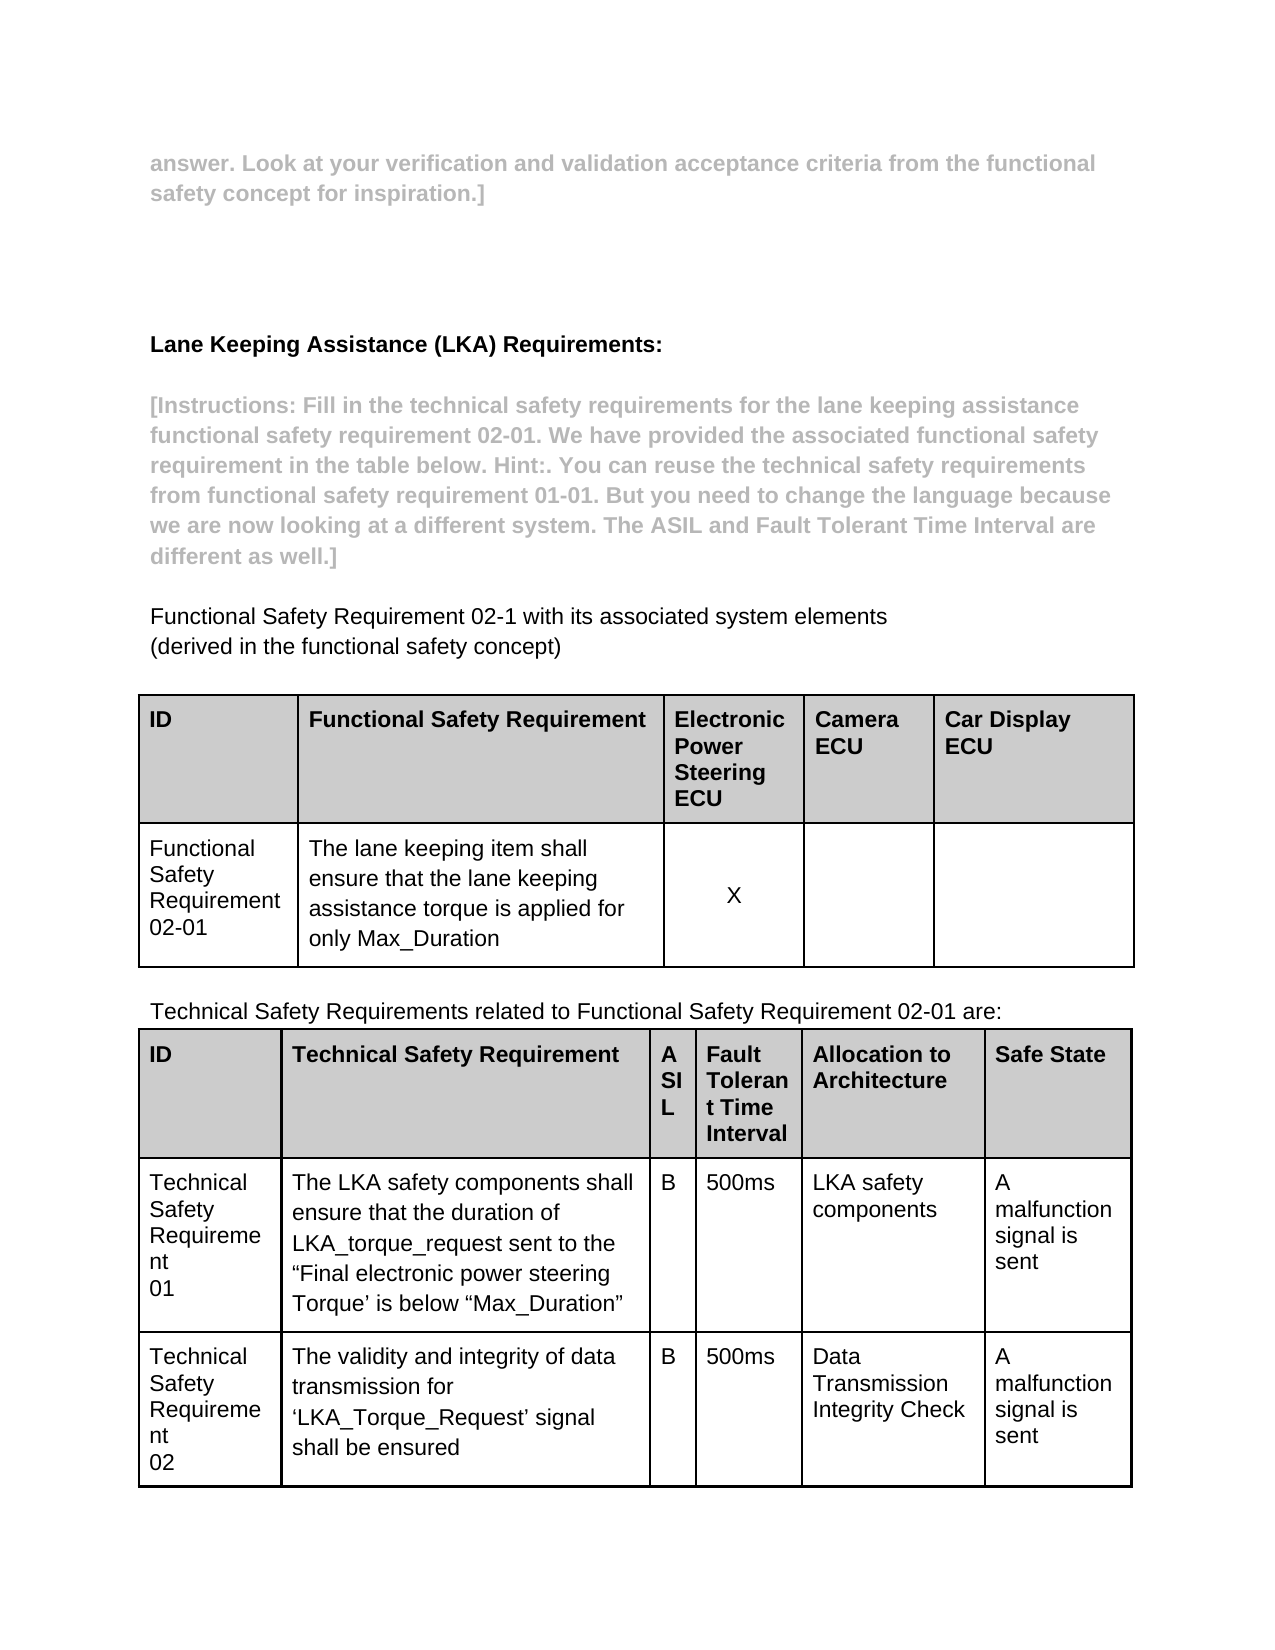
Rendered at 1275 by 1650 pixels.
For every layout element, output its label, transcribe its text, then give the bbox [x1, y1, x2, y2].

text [150, 150, 1125, 207]
text [Instructions: Fill in the technical safety requirements for the lane keeping assistance functional safety requirement 02-01. We have provided the associated functional safety requirement in the table below. Hint:. You can reuse the technical safety requirements from functional safety requirement 01-01. But you need to change the language because we are now looking at a different system. The ASIL and Fault Tolerant Time Interval are different as well.] [150, 392, 1125, 569]
table_cell A malfunction signal is sent [986, 1333, 1130, 1485]
table_header Safe State [986, 1030, 1130, 1157]
text Technical Safety Requirements related to Functional Safety Requirement 02-01 are: [150, 998, 1125, 1024]
table_cell LKA safety components [803, 1159, 984, 1331]
table_header ID [140, 1030, 280, 1157]
table_header ID [140, 696, 297, 822]
text Functional Safety Requirement 02-1 with its associated system elements [150, 603, 1125, 629]
table_cell A malfunction signal is sent [986, 1159, 1130, 1331]
table_header Camera ECU [805, 696, 933, 822]
table_cell Technical Safety Requirement 01 [140, 1159, 280, 1331]
table_cell The validity and integrity of data transmission for ‘LKA_Torque_Request’ signal shall be ensured [283, 1333, 649, 1485]
table_cell Functional Safety Requirement 02-01 [140, 824, 297, 966]
table_cell The lane keeping item shall ensure that the lane keeping assistance torque is applied for only Max_Duration [299, 824, 663, 966]
table_cell [805, 824, 933, 966]
table_cell 500ms [697, 1333, 801, 1485]
table_header Electronic Power Steering ECU [665, 696, 803, 822]
table_cell X [665, 824, 803, 966]
table_header Technical Safety Requirement [283, 1030, 649, 1157]
table_header Functional Safety Requirement [299, 696, 663, 822]
text (derived in the functional safety concept) [150, 633, 1125, 660]
table_cell B [651, 1333, 695, 1485]
text Lane Keeping Assistance (LKA) Requirements: [150, 331, 1125, 358]
table_cell Technical Safety Requirement 02 [140, 1333, 280, 1485]
table_header Car Display ECU [935, 696, 1133, 822]
table_header ASIL [651, 1030, 695, 1157]
table_cell [935, 824, 1133, 966]
table_cell The LKA safety components shall ensure that the duration of LKA_torque_request sent to the “Final electronic power steering Torque’ is below “Max_Duration” [283, 1159, 649, 1331]
table_cell Data Transmission Integrity Check [803, 1333, 984, 1485]
table_header Fault Tolerant Time Interval [697, 1030, 801, 1157]
table_header Allocation to Architecture [803, 1030, 984, 1157]
table_cell 500ms [697, 1159, 801, 1331]
table_cell B [651, 1159, 695, 1331]
